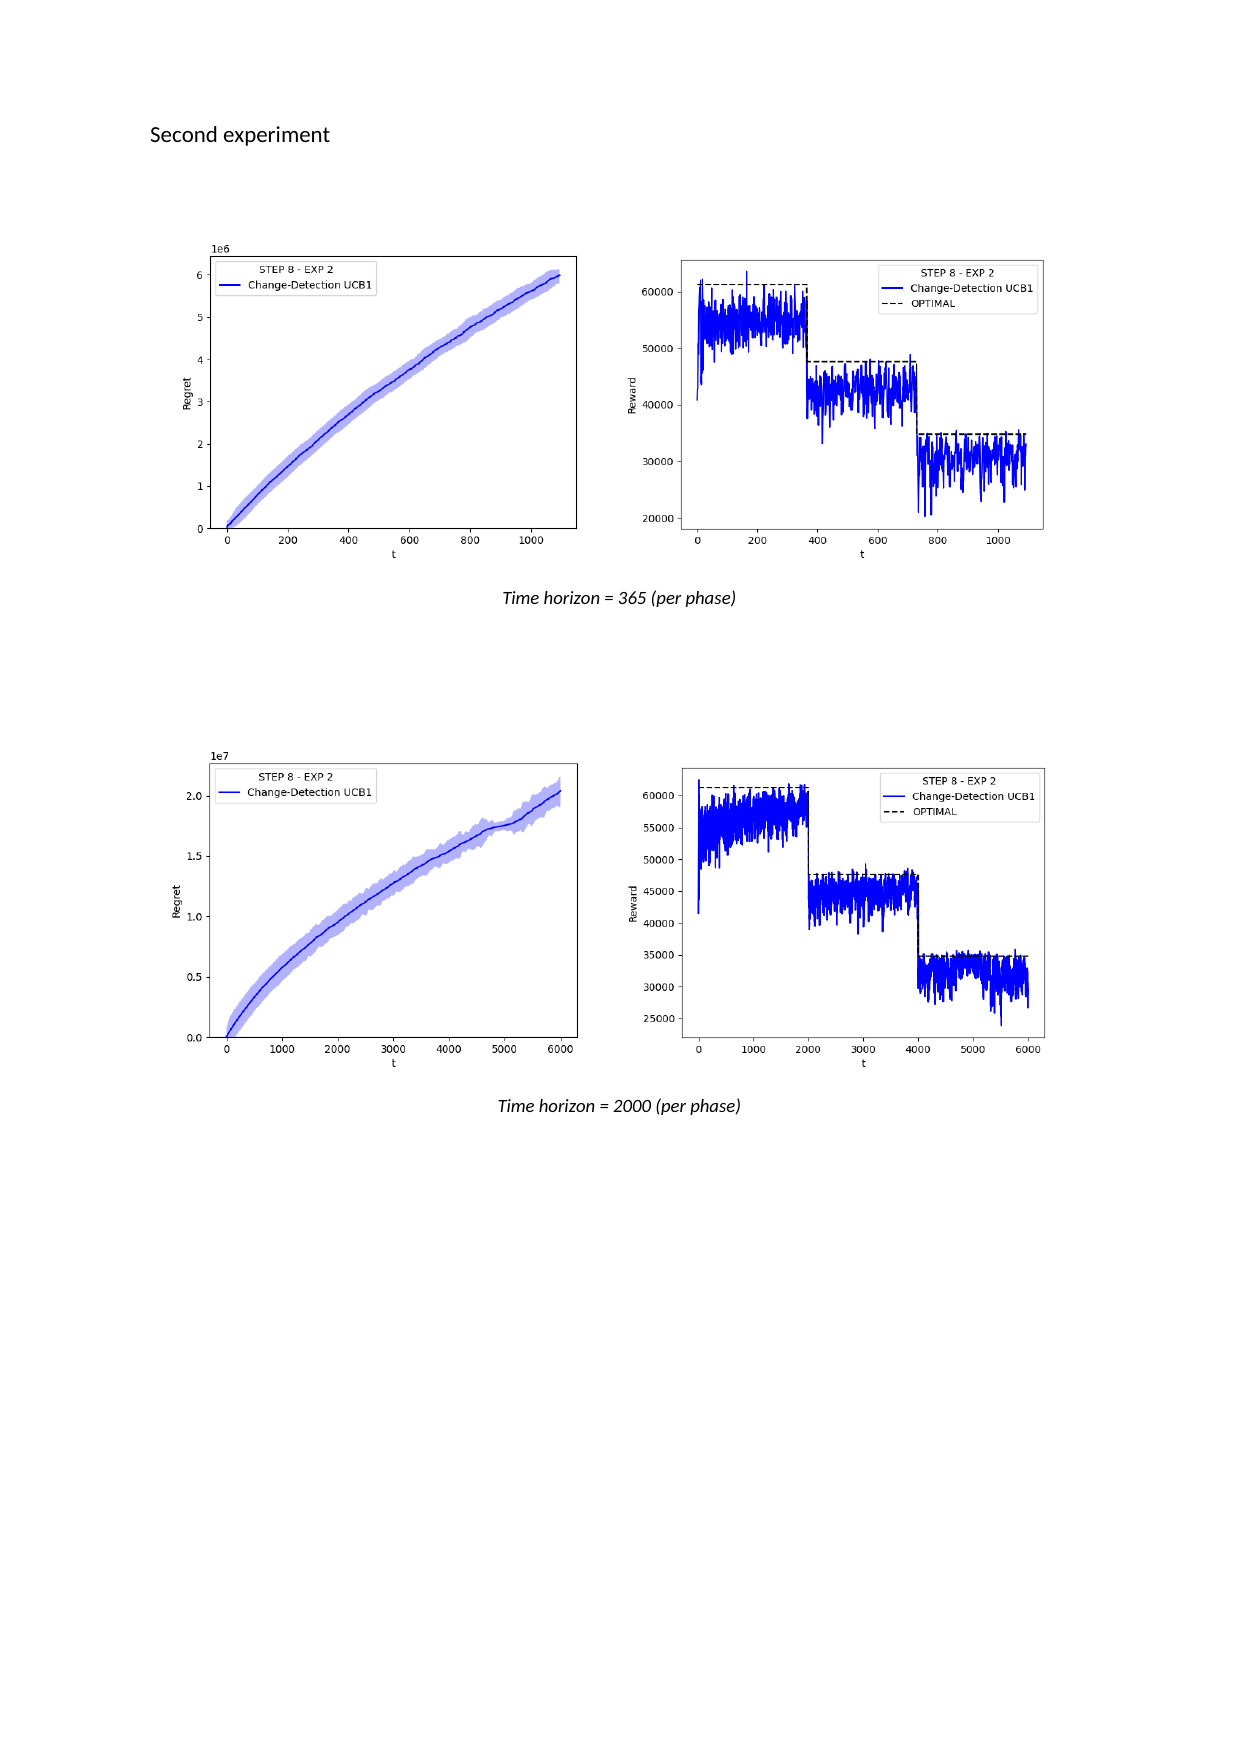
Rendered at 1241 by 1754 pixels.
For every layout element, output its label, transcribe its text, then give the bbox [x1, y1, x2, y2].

picture [152, 213, 1089, 567]
text Time horizon = 365 (per phase) [150, 586, 1090, 609]
text Time horizon = 2000 (per phase) [150, 1095, 1090, 1118]
picture [150, 721, 1091, 1076]
text Second experiment [150, 120, 1090, 148]
